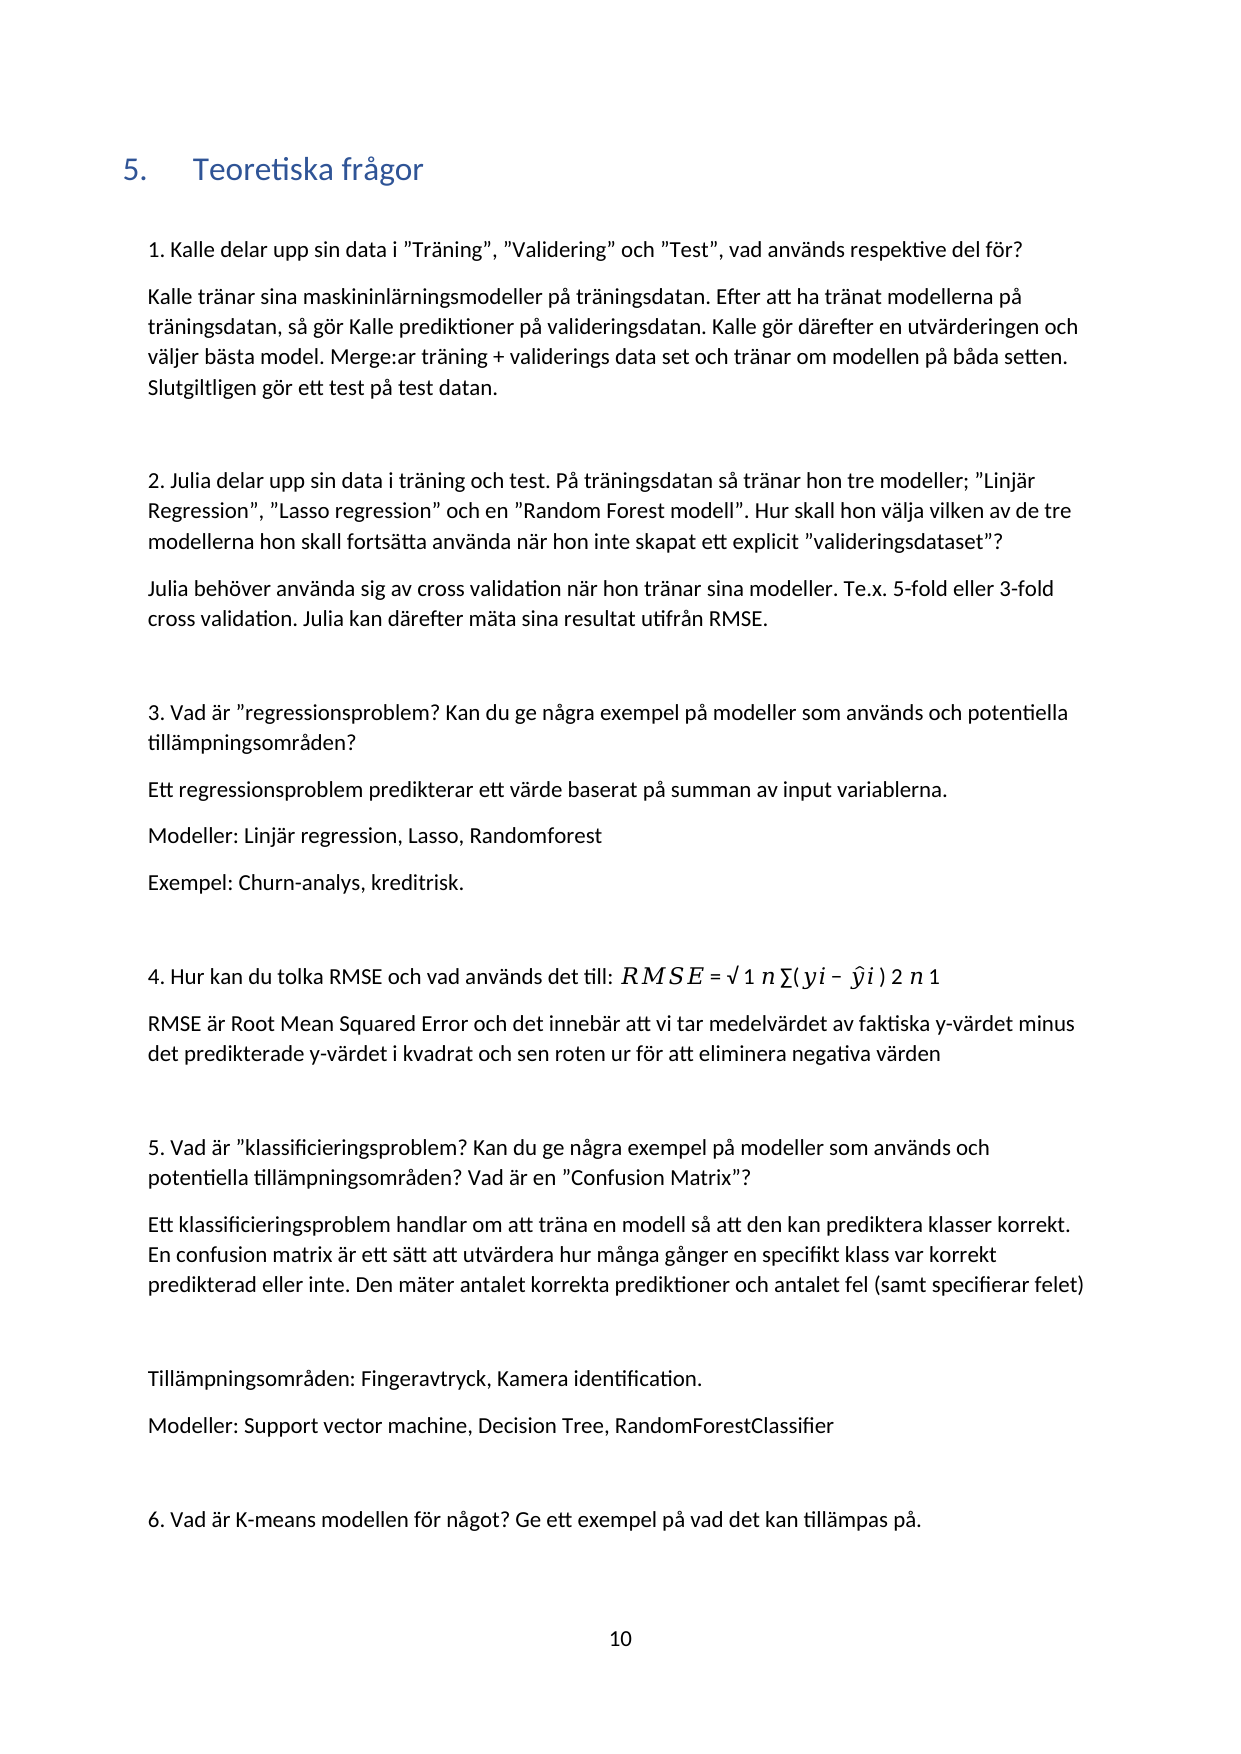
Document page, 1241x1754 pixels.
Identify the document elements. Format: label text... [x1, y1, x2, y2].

text RMSE är Root Mean Squared Error och det innebär att vi tar medelvärdet av faktiska y-värdet minus det predikterade y-värdet i kvadrat och sen roten ur för att eliminera negativa värden [148, 1009, 1093, 1067]
text 3. Vad är ”regressionsproblem? Kan du ge några exempel på modeller som används och potentiella tillämpningsområden? [148, 698, 1093, 756]
subtitle Teoretiska frågor [148, 148, 1093, 188]
text 5. Vad är ”klassificieringsproblem? Kan du ge några exempel på modeller som används och potentiella tillämpningsområden? Vad är en ”Confusion Matrix”? [148, 1133, 1093, 1191]
text Kalle tränar sina maskininlärningsmodeller på träningsdatan. Efter att ha tränat modellerna på träningsdatan, så gör Kalle prediktioner på valideringsdatan. Kalle gör därefter en utvärderingen och väljer bästa model. Merge:ar träning + validerings data set och tränar om modellen på båda setten. Slutgiltligen gör ett test på test datan. [148, 282, 1093, 401]
text 1. Kalle delar upp sin data i ”Träning”, ”Validering” och ”Test”, vad används respektive del för? [148, 235, 1093, 263]
text Modeller: Support vector machine, Decision Tree, RandomForestClassifier [148, 1411, 1093, 1439]
text Modeller: Linjär regression, Lasso, Randomforest [148, 822, 1093, 850]
text Julia behöver använda sig av cross validation när hon tränar sina modeller. Te.x. 5-fold eller 3-fold cross validation. Julia kan därefter mäta sina resultat utifrån RMSE. [148, 574, 1093, 632]
text Exempel: Churn-analys, kreditrisk. [148, 868, 1093, 897]
text 2. Julia delar upp sin data i träning och test. På träningsdatan så tränar hon tre modeller; ”Linjär Regression”, ”Lasso regression” och en ”Random Forest modell”. Hur skall hon välja vilken av de tre modellerna hon skall fortsätta använda när hon inte skapat ett explicit ”valideringsdataset”? [148, 466, 1093, 555]
text Ett regressionsproblem predikterar ett värde baserat på summan av input variablerna. [148, 775, 1093, 803]
text Ett klassificieringsproblem handlar om att träna en modell så att den kan prediktera klasser korrekt. En confusion matrix är ett sätt att utvärdera hur många gånger en specifikt klass var korrekt predikterad eller inte. Den mäter antalet korrekta prediktioner och antalet fel (samt specifierar felet) [148, 1210, 1093, 1299]
text 6. Vad är K-means modellen för något? Ge ett exempel på vad det kan tillämpas på. [148, 1505, 1093, 1533]
text Tillämpningsområden: Fingeravtryck, Kamera identification. [148, 1364, 1093, 1392]
text 4. Hur kan du tolka RMSE och vad används det till: 𝑅𝑀𝑆𝐸 = √ 1 𝑛 ∑(𝑦𝑖 − 𝑦̂𝑖 ) 2 𝑛 1 [148, 962, 1093, 990]
